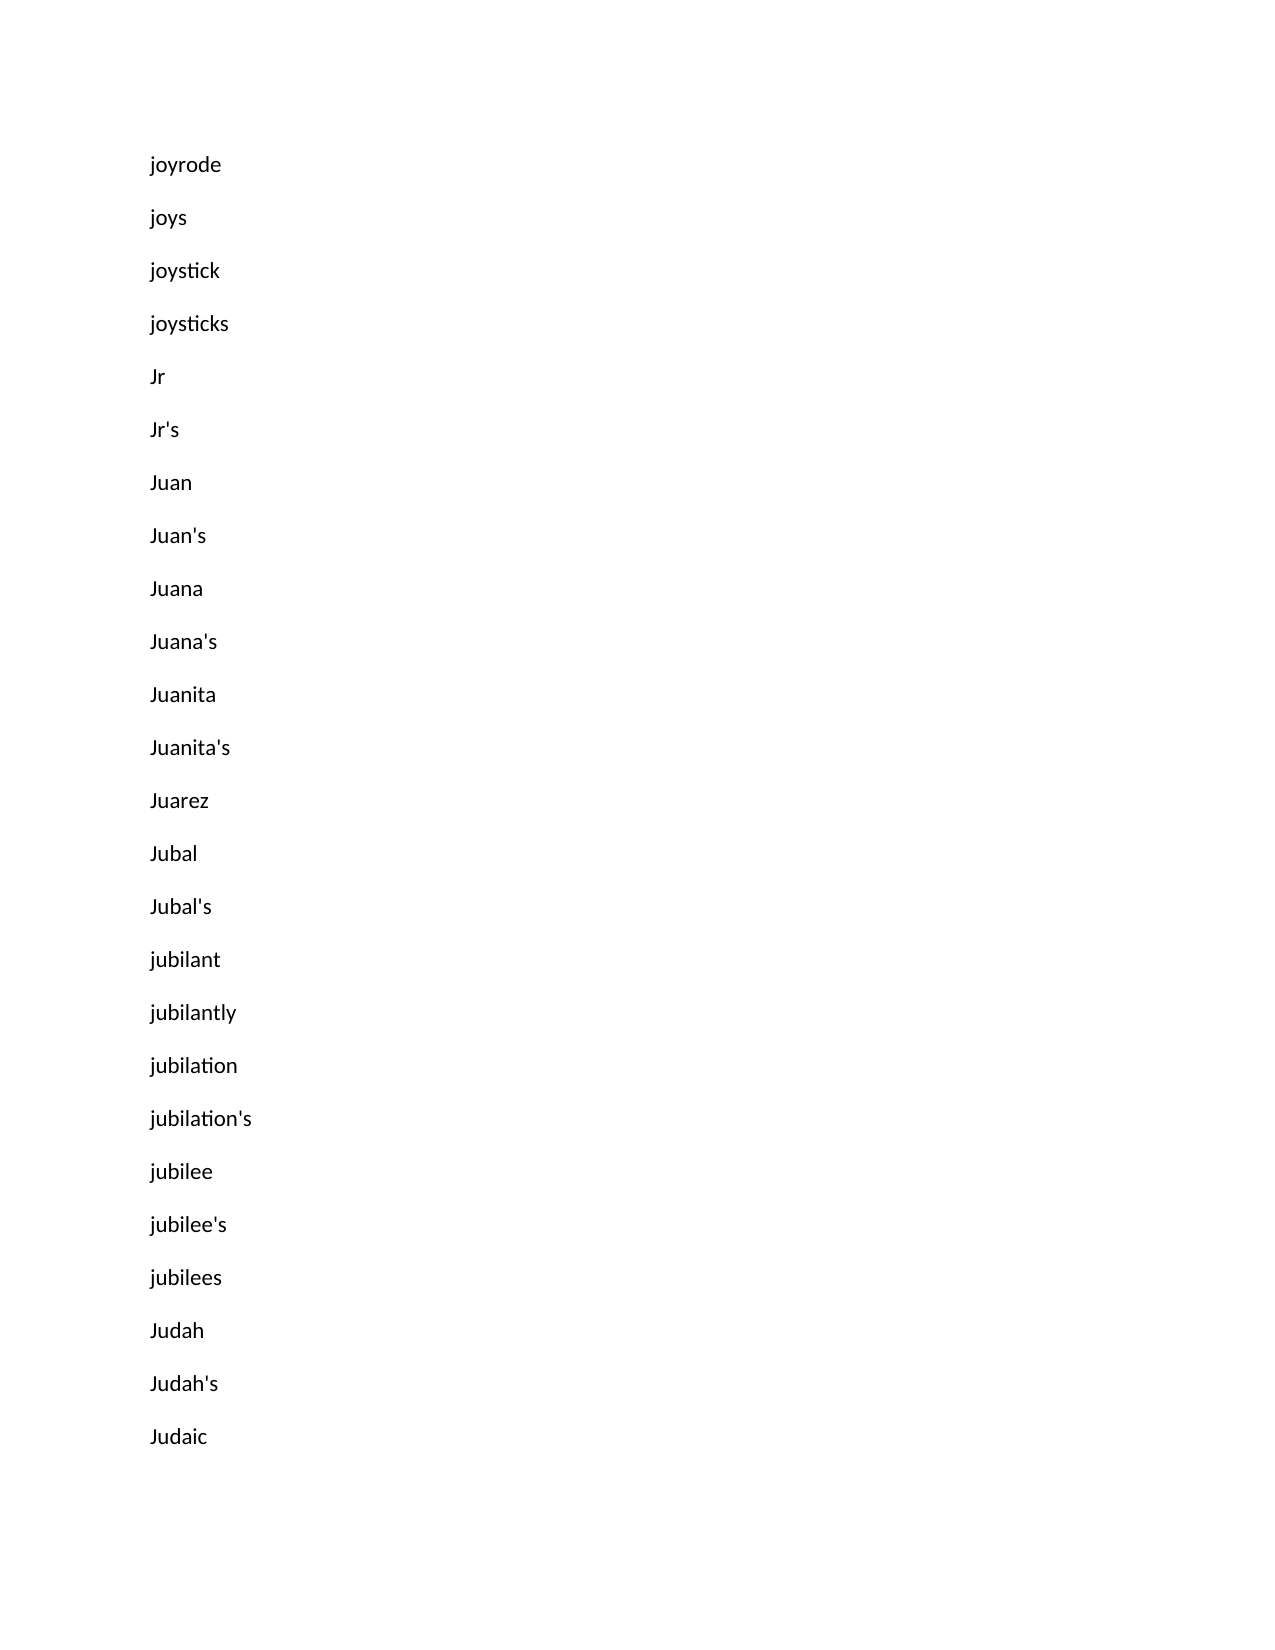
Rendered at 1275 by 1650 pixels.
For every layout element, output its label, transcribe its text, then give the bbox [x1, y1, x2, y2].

text jubilee [150, 1157, 1125, 1185]
text Jr's [150, 415, 1125, 443]
text joyrode [150, 150, 1125, 178]
text Juanita [150, 680, 1125, 708]
text Juan's [150, 521, 1125, 549]
text jubilantly [150, 998, 1125, 1026]
text jubilation [150, 1051, 1125, 1079]
text jubilation's [150, 1104, 1125, 1132]
text Judah's [150, 1369, 1125, 1397]
text Jubal's [150, 892, 1125, 920]
text Juanita's [150, 733, 1125, 761]
text Juana [150, 574, 1125, 602]
text Jubal [150, 839, 1125, 867]
text joys [150, 203, 1125, 231]
text Judaic [150, 1422, 1125, 1451]
text jubilees [150, 1263, 1125, 1291]
text Juan [150, 468, 1125, 496]
text jubilee's [150, 1210, 1125, 1238]
text joysticks [150, 309, 1125, 337]
text jubilant [150, 945, 1125, 973]
text Judah [150, 1316, 1125, 1344]
text Juana's [150, 627, 1125, 655]
text Juarez [150, 786, 1125, 814]
text joystick [150, 256, 1125, 284]
text Jr [150, 362, 1125, 390]
